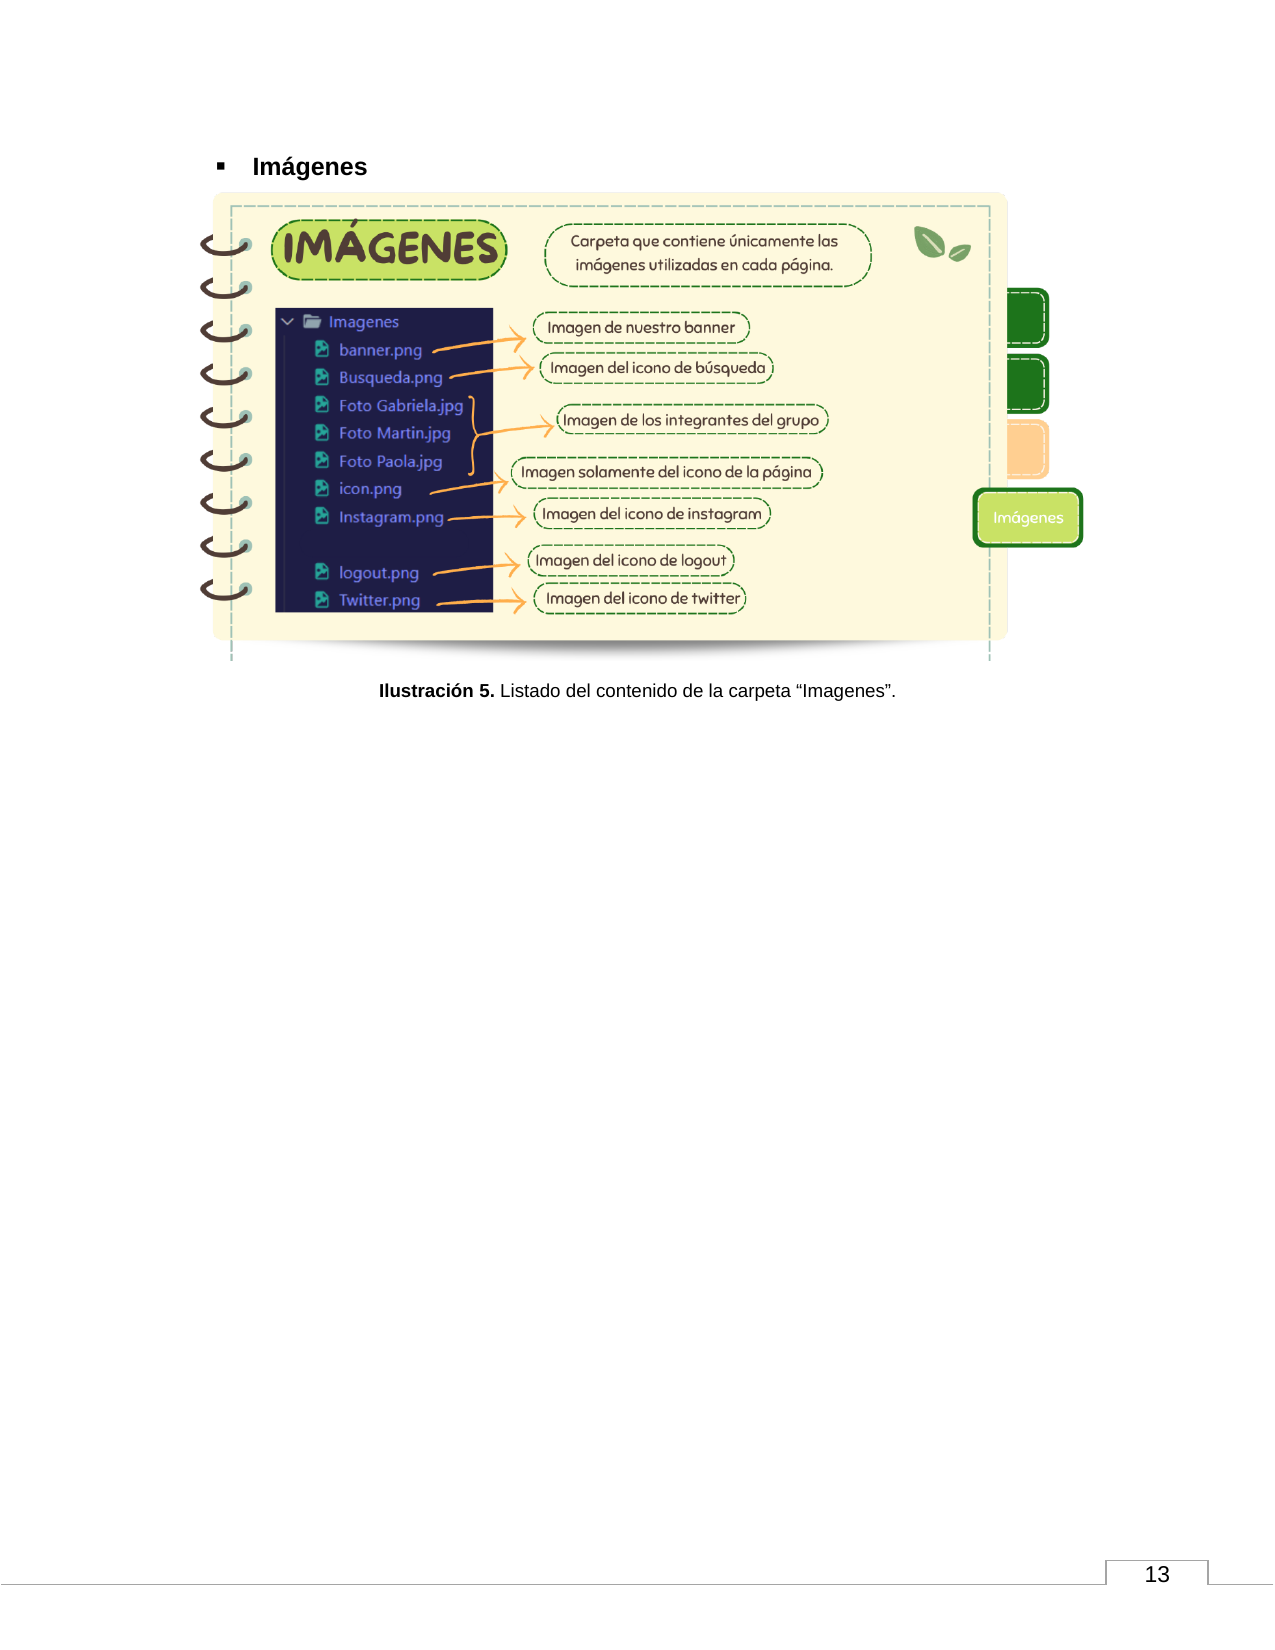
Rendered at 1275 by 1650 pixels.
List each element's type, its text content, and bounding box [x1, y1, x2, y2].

picture [189, 180, 1086, 661]
text Ilustración 5. Listado del contenido de la carpeta “Imagenes”. [177, 679, 1098, 701]
subtitle Imágenes [215, 152, 1098, 181]
